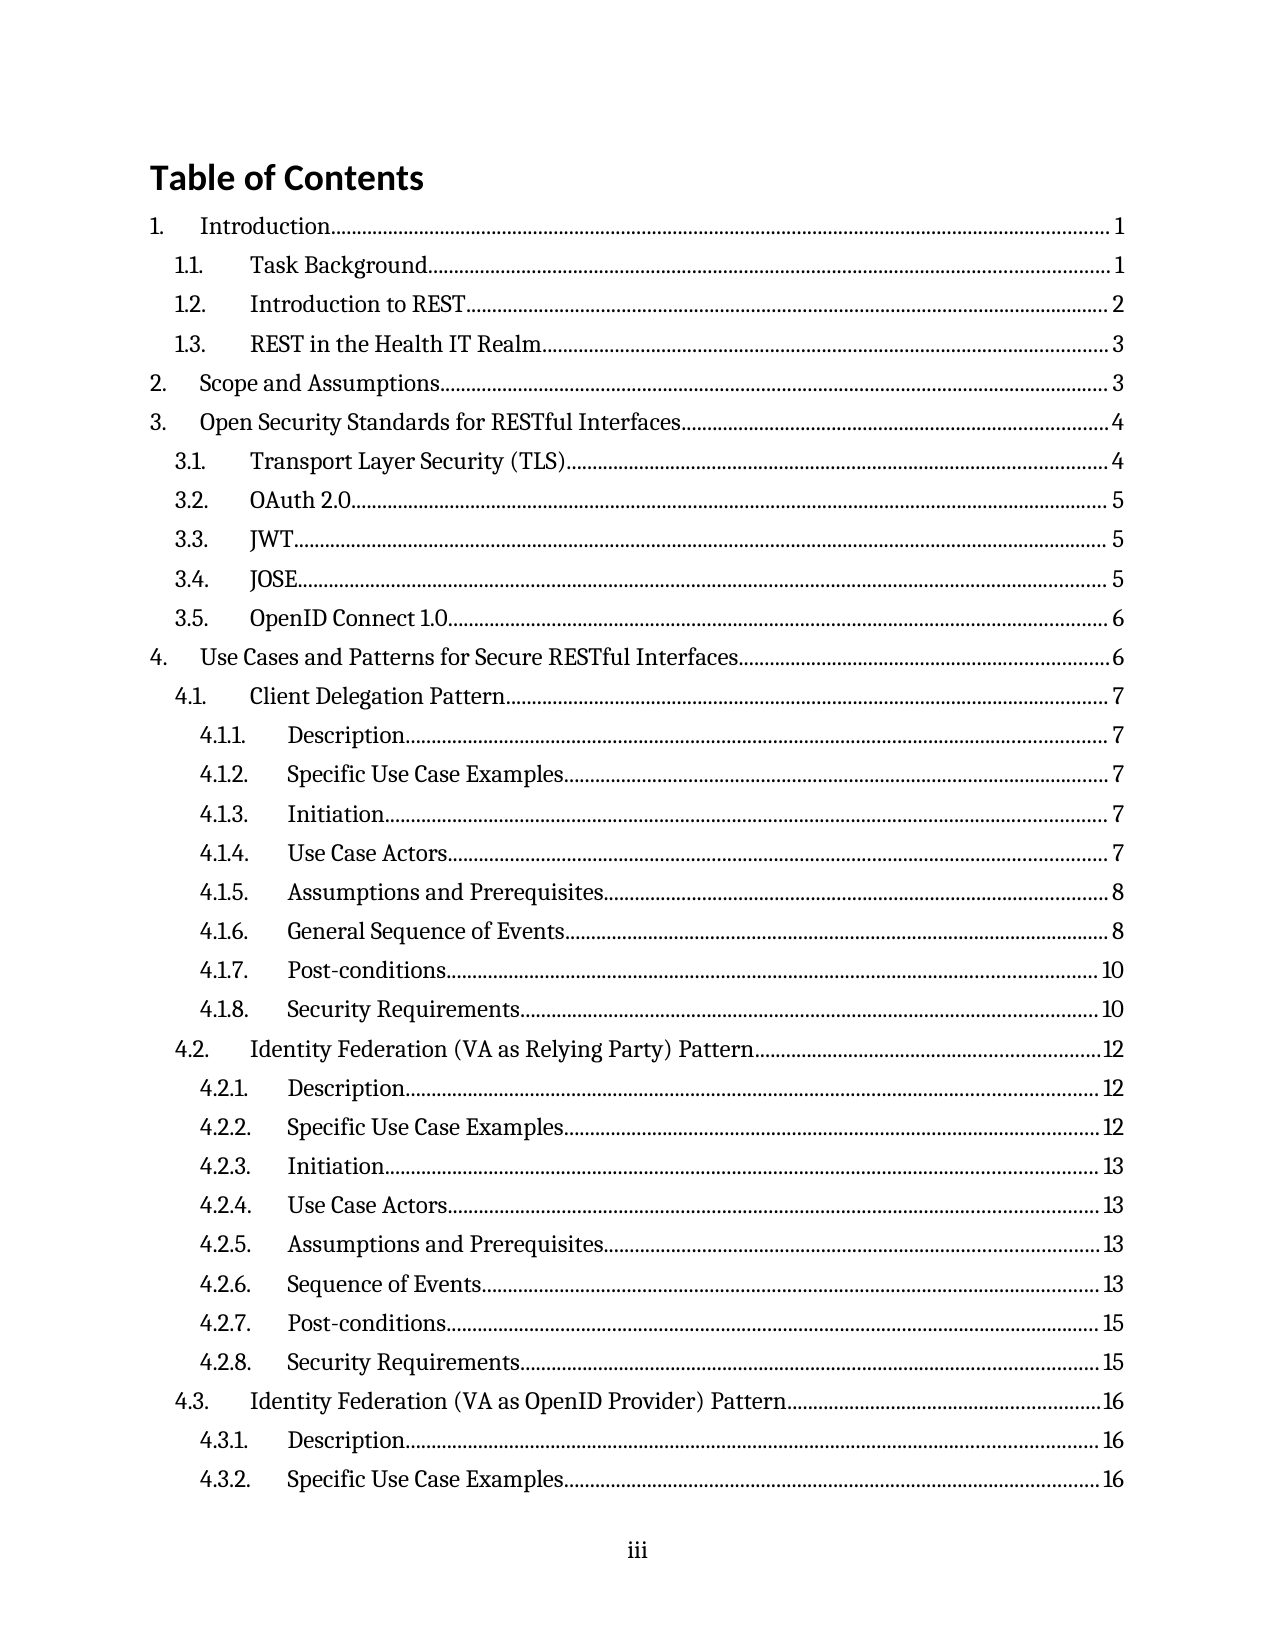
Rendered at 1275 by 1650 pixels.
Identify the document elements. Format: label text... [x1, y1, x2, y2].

text 4.2.3. Initiation 13 [200, 1152, 1125, 1181]
text 4.3.1. Description 16 [200, 1426, 1125, 1455]
text 3.2. OAuth 2.0 5 [175, 486, 1125, 515]
text 3.3. JWT 5 [175, 525, 1125, 554]
text 4.1. Client Delegation Pattern 7 [175, 682, 1125, 711]
text 4.2.2. Specific Use Case Examples 12 [200, 1113, 1125, 1142]
text 4.2.5. Assumptions and Prerequisites 13 [200, 1230, 1125, 1259]
text 1.1. Task Background 1 [175, 251, 1125, 280]
text 4.1.3. Initiation 7 [200, 799, 1125, 828]
text 1. Introduction 1 [150, 212, 1125, 241]
text 1.3. REST in the Health IT Realm 3 [175, 329, 1125, 358]
text 3.1. Transport Layer Security (TLS) 4 [175, 447, 1125, 476]
text 2. Scope and Assumptions 3 [150, 369, 1125, 397]
text 4.3. Identity Federation (VA as OpenID Provider) Pattern 16 [175, 1387, 1125, 1416]
text 3.5. OpenID Connect 1.0 6 [175, 604, 1125, 632]
text 4. Use Cases and Patterns for Secure RESTful Interfaces 6 [150, 643, 1125, 672]
text 3. Open Security Standards for RESTful Interfaces 4 [150, 408, 1125, 437]
text 4.1.2. Specific Use Case Examples 7 [200, 760, 1125, 789]
text 4.1.5. Assumptions and Prerequisites 8 [200, 878, 1125, 907]
text 4.2.4. Use Case Actors 13 [200, 1191, 1125, 1220]
text 4.2.7. Post-conditions 15 [200, 1309, 1125, 1337]
text 4.1.4. Use Case Actors 7 [200, 839, 1125, 867]
text 4.2. Identity Federation (VA as Relying Party) Pattern 12 [175, 1034, 1125, 1063]
text 4.1.6. General Sequence of Events 8 [200, 917, 1125, 946]
text 4.2.1. Description 12 [200, 1074, 1125, 1102]
text 4.2.6. Sequence of Events 13 [200, 1269, 1125, 1298]
text 4.1.1. Description 7 [200, 721, 1125, 750]
text 4.2.8. Security Requirements 15 [200, 1348, 1125, 1377]
text 4.1.7. Post-conditions 10 [200, 956, 1125, 985]
text 1.2. Introduction to REST 2 [175, 290, 1125, 319]
text 4.3.2. Specific Use Case Examples 16 [200, 1465, 1125, 1494]
text 3.4. JOSE 5 [175, 564, 1125, 593]
subtitle Table of Contents [150, 154, 1125, 199]
text 4.1.8. Security Requirements 10 [200, 995, 1125, 1024]
